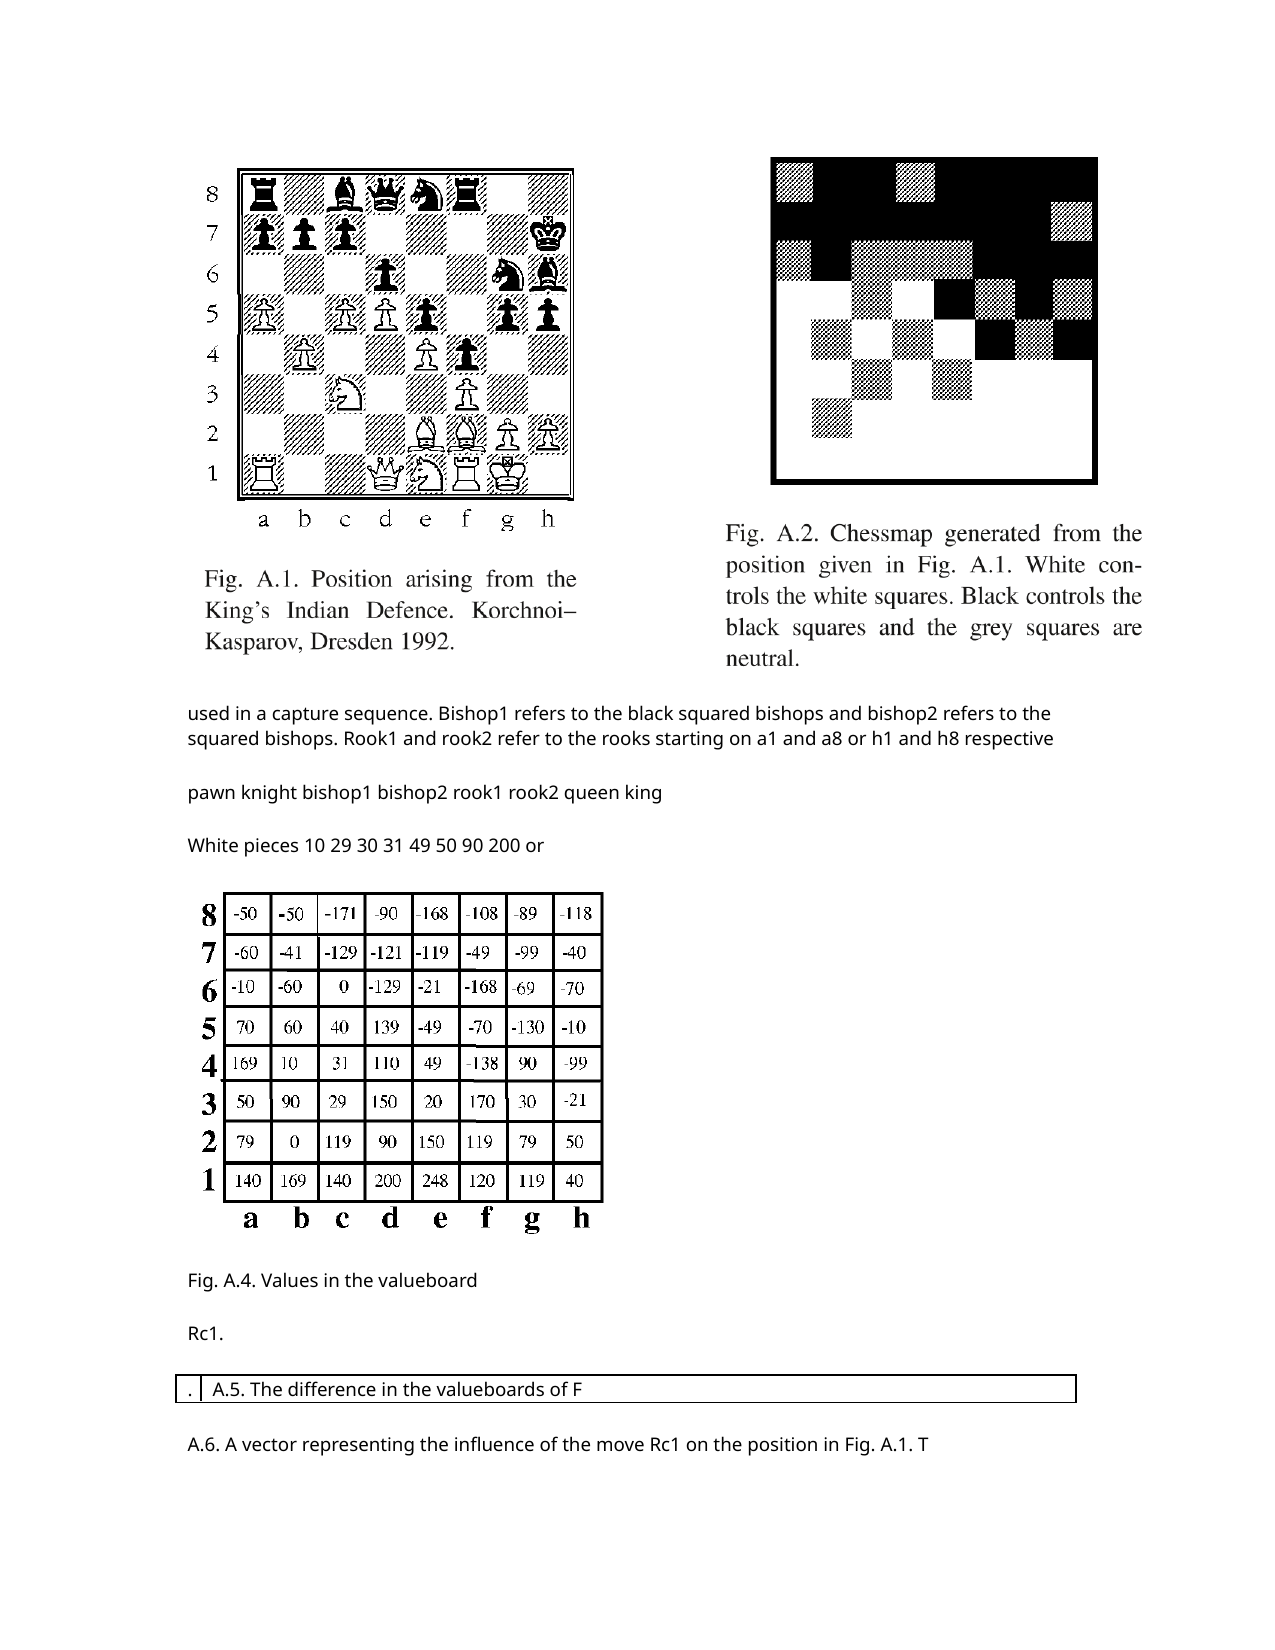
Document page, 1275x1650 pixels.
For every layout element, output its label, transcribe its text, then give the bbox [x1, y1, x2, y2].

text used in a capture sequence. Bishop1 refers to the black squared bishops and bishop2 refers to the squared bishops. Rook1 and rook2 refer to the rooks starting on a1 and a8 or h1 and h8 respective [187, 700, 1087, 751]
text Fig. A.4. Values in the valueboard [187, 1267, 1087, 1293]
text White pieces 10 29 30 31 49 50 90 200 or [187, 832, 1087, 858]
table_header A.5. The difference in the valueboards of F [202, 1376, 1075, 1401]
text A.6. A vector representing the influence of the move Rc1 on the position in Fig. A.1. T [187, 1431, 1087, 1456]
text pawn knight bishop1 bishop2 rook1 rook2 queen king [187, 779, 1087, 804]
picture [187, 886, 613, 1240]
text Rc1. [187, 1321, 1087, 1346]
table_header . [177, 1376, 200, 1401]
picture [187, 150, 1150, 672]
